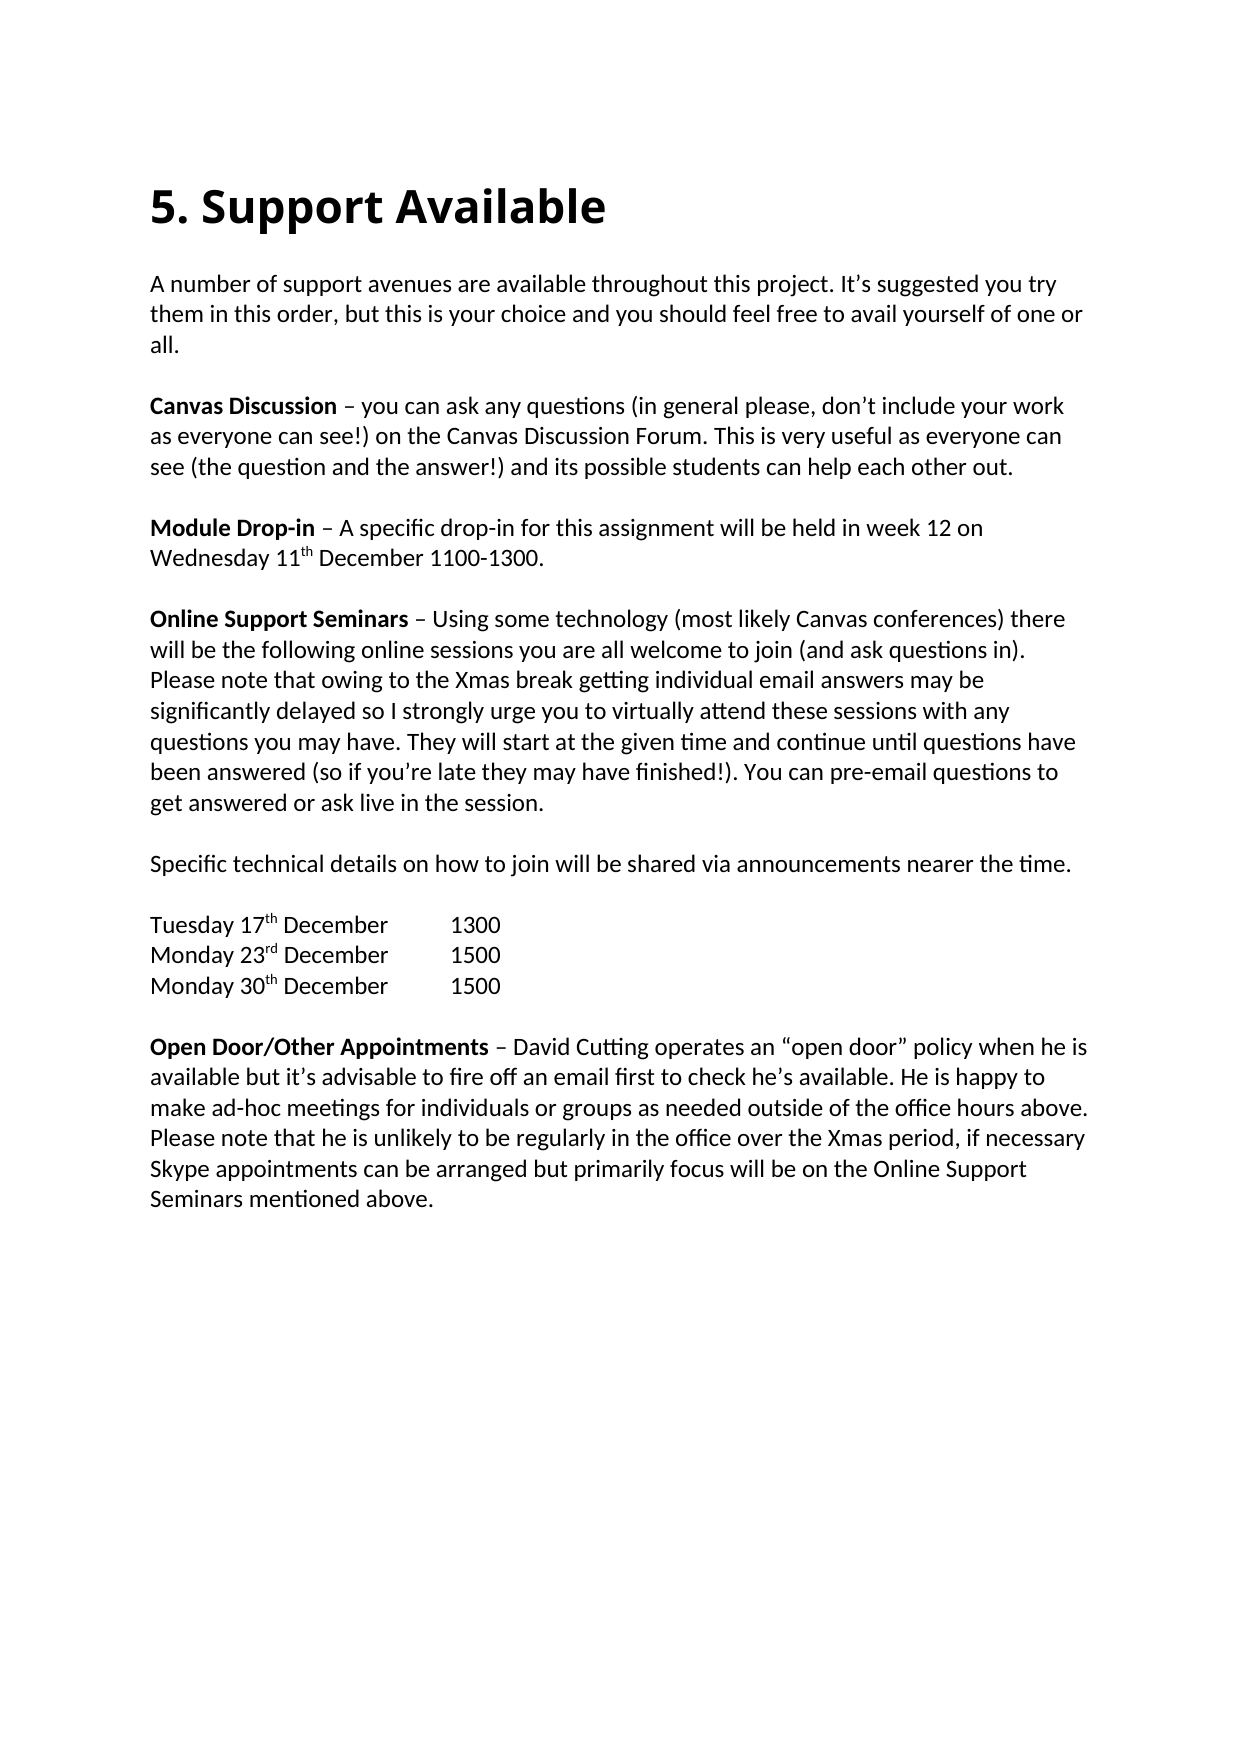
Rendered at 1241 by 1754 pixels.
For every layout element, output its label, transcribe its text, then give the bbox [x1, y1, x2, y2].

text Tuesday 17th December 1300 [150, 909, 1090, 939]
text Online Support Seminars – Using some technology (most likely Canvas conferences) there will be the following online sessions you are all welcome to join (and ask questions in). Please note that owing to the Xmas break getting individual email answers may be significantly delayed so I strongly urge you to virtually attend these sessions with any questions you may have. They will start at the given time and continue until questions have been answered (so if you’re late they may have finished!). You can pre-email questions to get answered or ask live in the session. [150, 604, 1090, 817]
text Module Drop-in – A specific drop-in for this assignment will be held in week 12 on Wednesday 11th December 1100-1300. [150, 512, 1090, 573]
text Canvas Discussion – you can ask any questions (in general please, don’t include your work as everyone can see!) on the Canvas Discussion Forum. This is very useful as everyone can see (the question and the answer!) and its possible students can help each other out. [150, 390, 1090, 482]
text Open Door/Other Appointments – David Cutting operates an “open door” policy when he is available but it’s advisable to fire off an email first to check he’s available. He is happy to make ad-hoc meetings for individuals or groups as needed outside of the office hours above. Please note that he is unlikely to be regularly in the office over the Xmas period, if necessary Skype appointments can be arranged but primarily focus will be on the Online Support Seminars mentioned above. [150, 1031, 1090, 1214]
text Specific technical details on how to join will be shared via announcements nearer the time. [150, 848, 1090, 878]
text A number of support avenues are available throughout this project. It’s suggested you try them in this order, but this is your choice and you should feel free to avail yourself of one or all. [150, 268, 1090, 359]
text Monday 23rd December 1500 [150, 939, 1090, 970]
text Monday 30th December 1500 [150, 970, 1090, 1000]
subtitle 5. Support Available [150, 175, 1090, 237]
